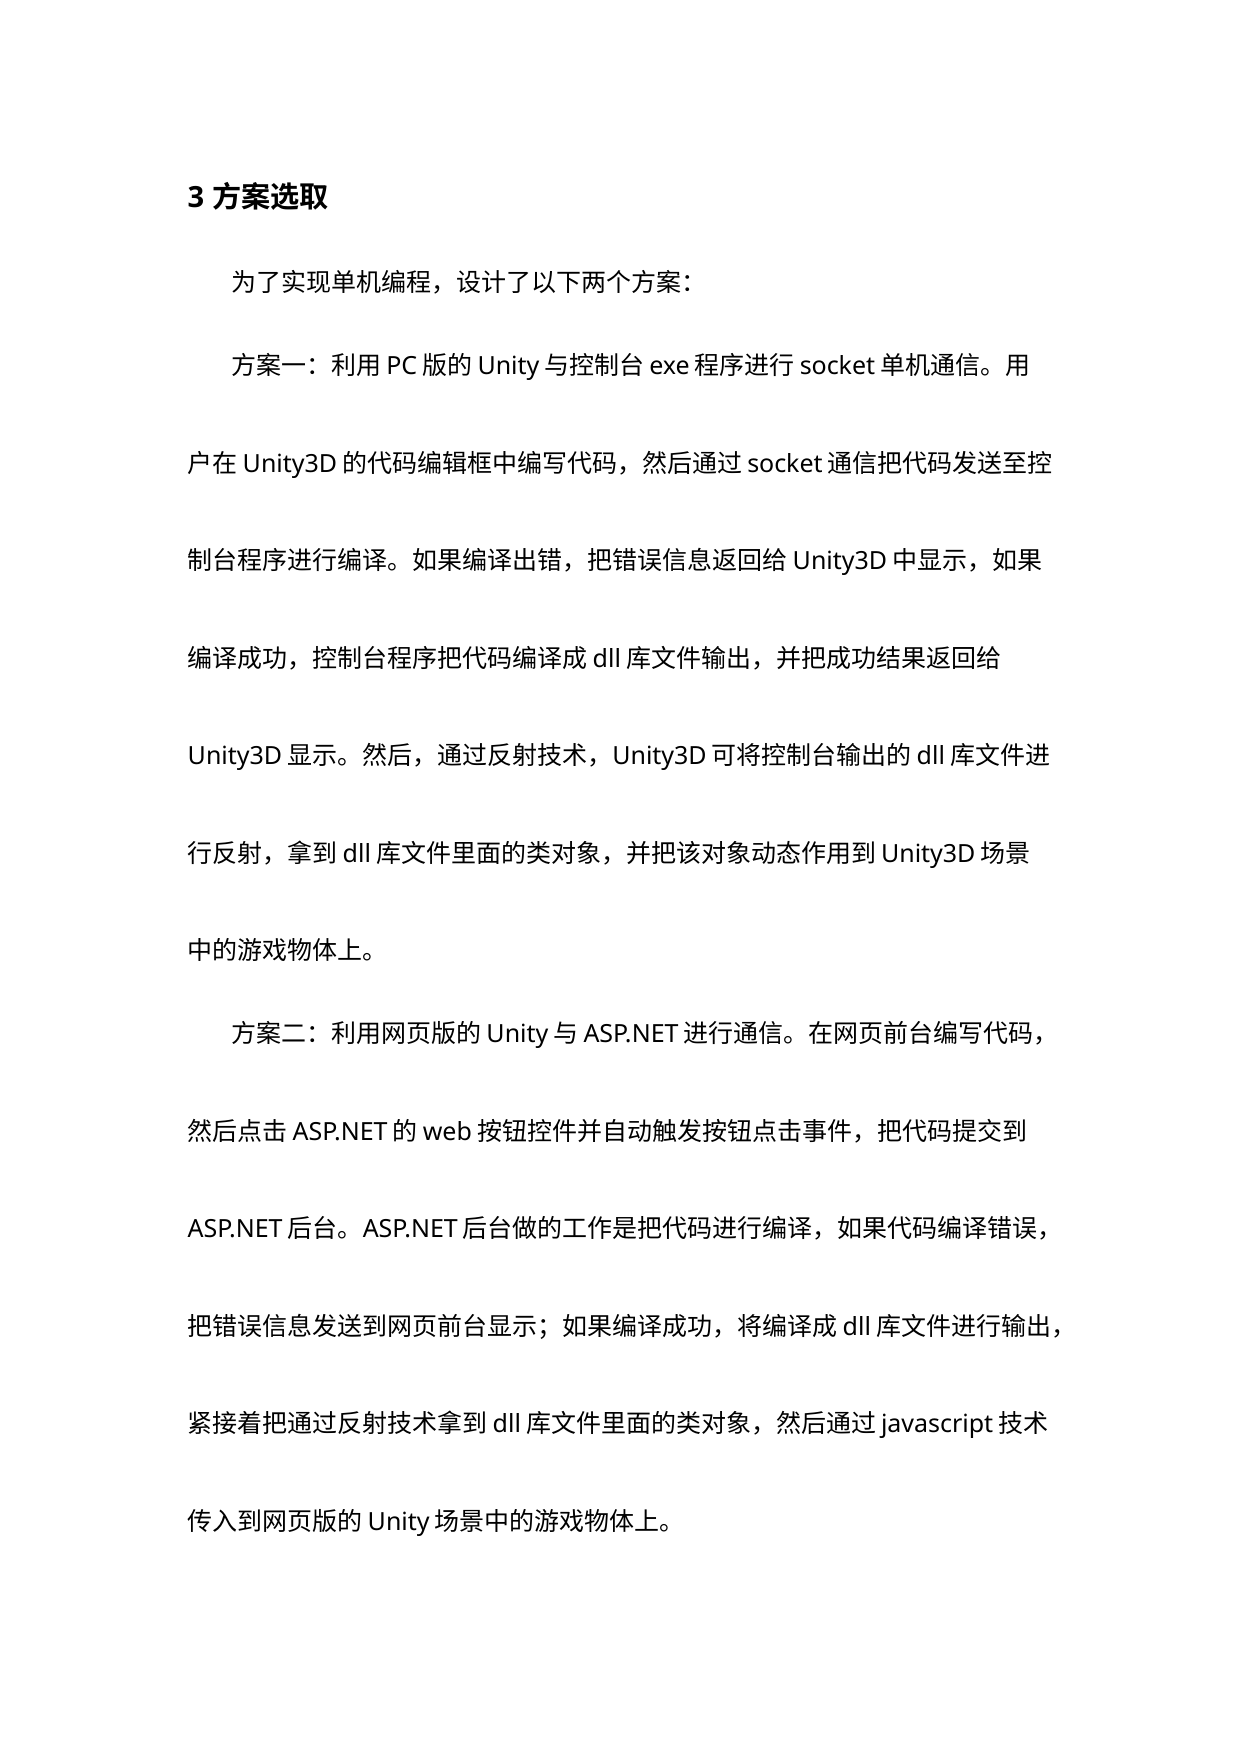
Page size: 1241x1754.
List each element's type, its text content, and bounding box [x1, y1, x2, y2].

text 3 方案选取 [187, 162, 1053, 227]
text 方案一：利用PC版的Unity与控制台exe程序进行socket单机通信。用户在Unity3D的代码编辑框中编写代码，然后通过socket通信把代码发送至控制台程序进行编译。如果编译出错，把错误信息返回给Unity3D中显示，如果编译成功，控制台程序把代码编译成dll库文件输出，并把成功结果返回给Unity3D显示。然后，通过反射技术，Unity3D可将控制台输出的dll库文件进行反射，拿到dll库文件里面的类对象，并把该对象动态作用到Unity3D场景中的游戏物体上。 [187, 331, 1053, 981]
text 方案二：利用网页版的Unity与ASP.NET进行通信。在网页前台编写代码，然后点击ASP.NET的web按钮控件并自动触发按钮点击事件，把代码提交到ASP.NET后台。ASP.NET后台做的工作是把代码进行编译，如果代码编译错误，把错误信息发送到网页前台显示；如果编译成功，将编译成dll库文件进行输出，紧接着把通过反射技术拿到dll库文件里面的类对象，然后通过javascript技术传入到网页版的Unity场景中的游戏物体上。 [187, 999, 1053, 1552]
text 为了实现单机编程，设计了以下两个方案： [187, 248, 1053, 313]
